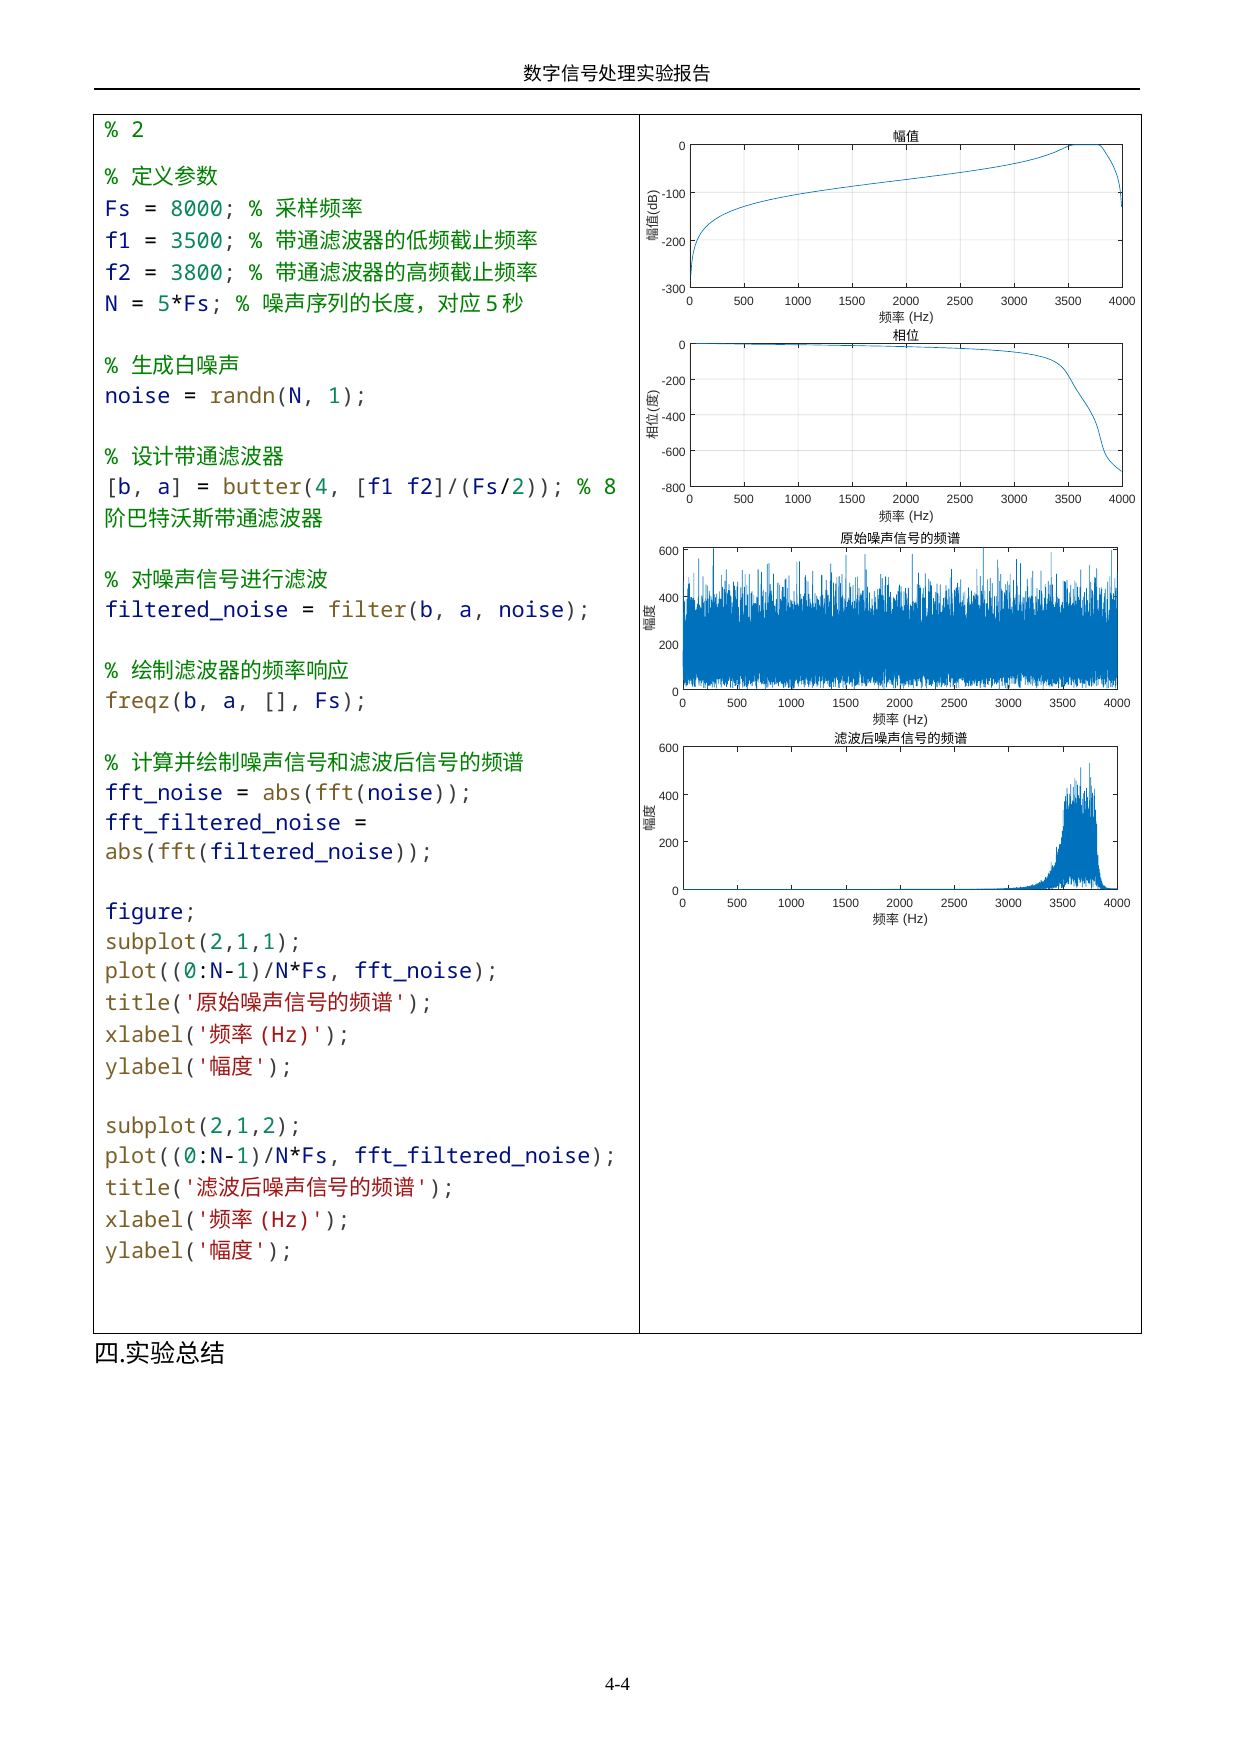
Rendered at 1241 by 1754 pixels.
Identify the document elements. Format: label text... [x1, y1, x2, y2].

text 四.实验总结 [94, 1334, 1140, 1370]
table_cell [640, 115, 1141, 1333]
table_cell % 2 % 定义参数 Fs = 8000; % 采样频率 f1 = 3500; % 带通滤波器的低频截止频率 f2 = 3800; % 带通滤波器的高频截止频率 N = 5*Fs; % 噪声序列的长度，对应5秒 % 生成白噪声 noise = randn(N, 1); % 设计带通滤波器 [b, a] = butter(4, [f1 f2]/(Fs/2)); % 8阶巴特沃斯带通滤波器 % 对噪声信号进行滤波 filtered_noise = filter(b, a, noise); % 绘制滤波器的频率响应 freqz(b, a, [], Fs); % 计算并绘制噪声信号和滤波后信号的频谱 fft_noise = abs(fft(noise)); fft_filtered_noise = abs(fft(filtered_noise)); figure; subplot(2,1,1); plot((0:N-1)/N*Fs, fft_noise); title('原始噪声信号的频谱'); xlabel('频率 (Hz)'); ylabel('幅度'); subplot(2,1,2); plot((0:N-1)/N*Fs, fft_filtered_noise); title('滤波后噪声信号的频谱'); xlabel('频率 (Hz)'); ylabel('幅度'); [94, 115, 639, 1333]
